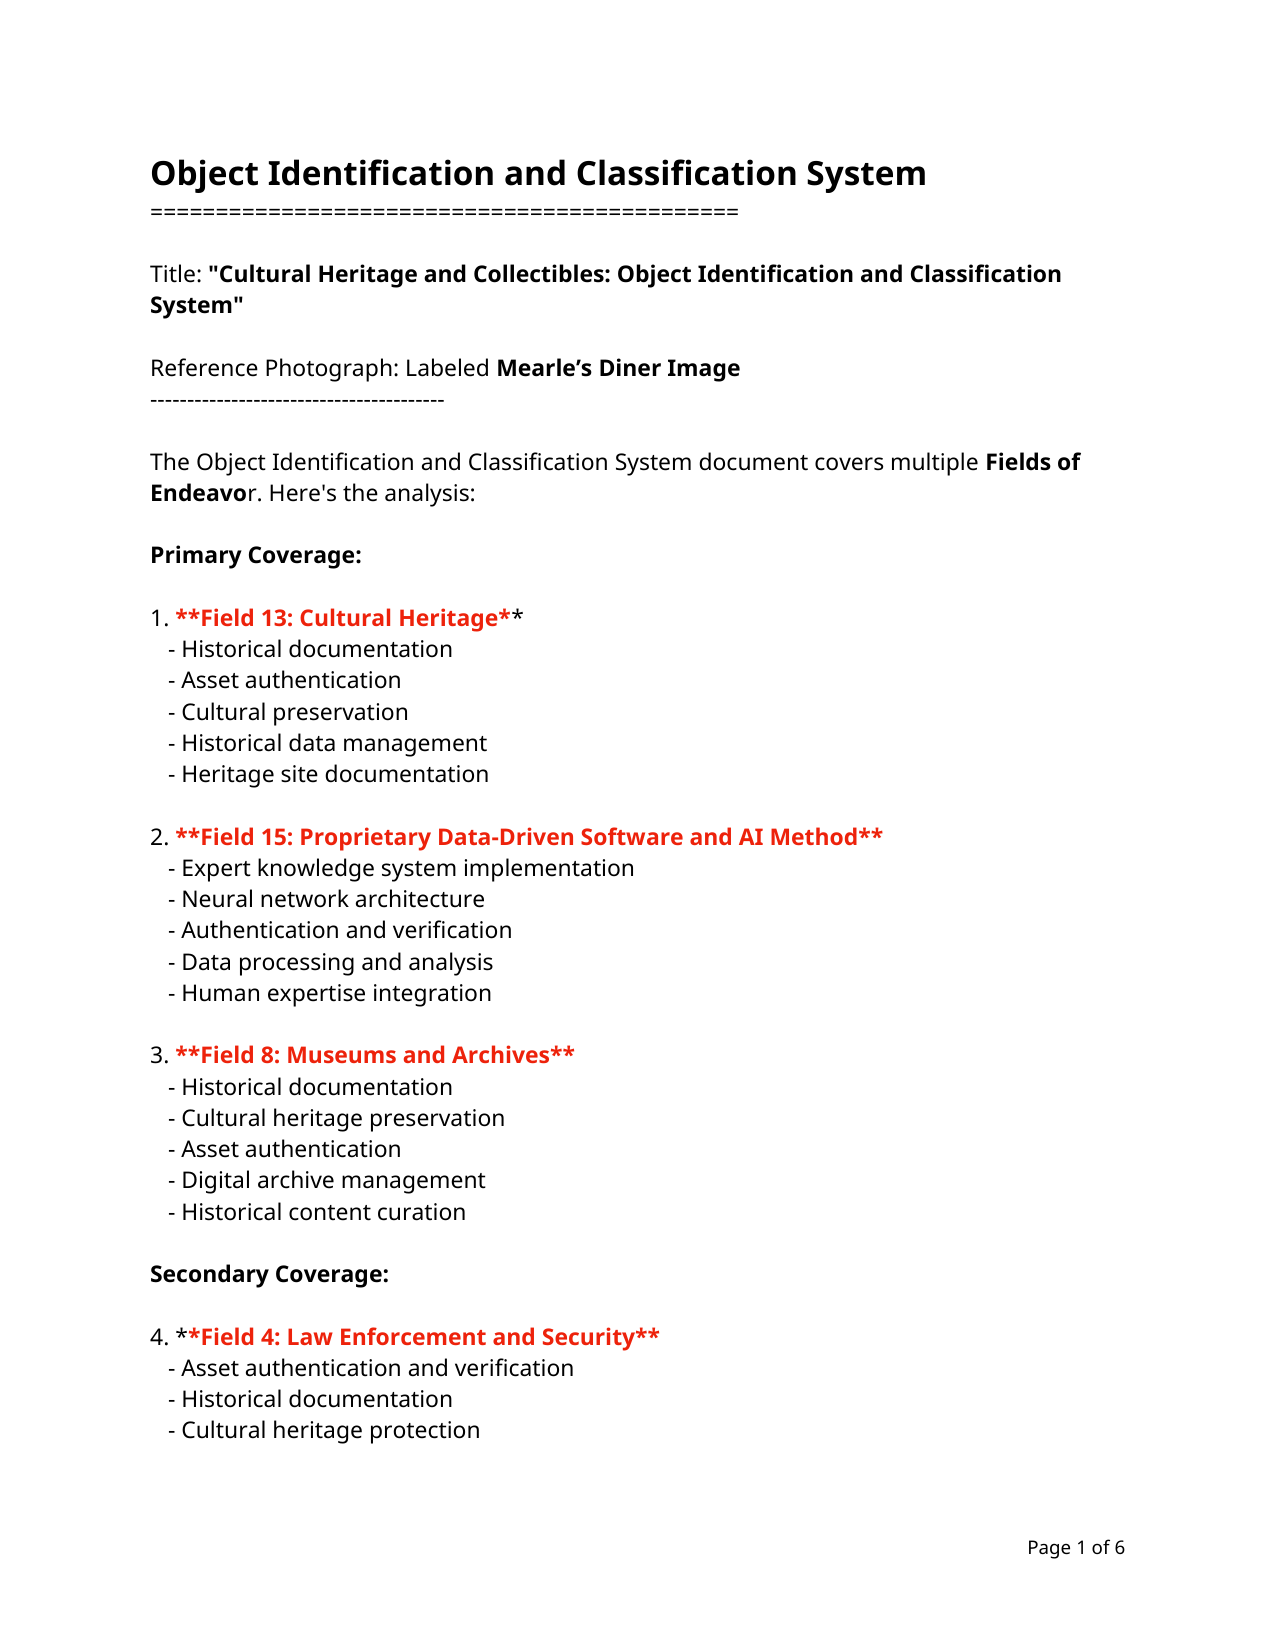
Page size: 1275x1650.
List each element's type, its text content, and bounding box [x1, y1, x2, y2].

text - Data processing and analysis [150, 945, 1125, 977]
text 1. **Field 13: Cultural Heritage** [150, 602, 1125, 633]
text - Historical documentation [150, 1070, 1125, 1102]
text - Authentication and verification [150, 914, 1125, 945]
text - Historical documentation [150, 1383, 1125, 1414]
text Primary Coverage: [150, 539, 1125, 570]
text - Cultural preservation [150, 695, 1125, 727]
text - Neural network architecture [150, 883, 1125, 914]
text Reference Photograph: Labeled Mearle’s Diner Image [150, 352, 1125, 383]
text - Asset authentication and verification [150, 1352, 1125, 1383]
text - Expert knowledge system implementation [150, 852, 1125, 883]
text - Human expertise integration [150, 977, 1125, 1008]
text - Historical documentation [150, 633, 1125, 664]
text ---------------------------------------- [150, 383, 1125, 414]
text - Cultural heritage protection [150, 1414, 1125, 1445]
subtitle Object Identification and Classification System [150, 150, 1125, 195]
text ============================================= [150, 195, 1125, 227]
text The Object Identification and Classification System document covers multiple Fields of Endeavor. Here's the analysis: [150, 445, 1125, 508]
text - Asset authentication [150, 664, 1125, 695]
text - Cultural heritage preservation [150, 1102, 1125, 1133]
text Secondary Coverage: [150, 1258, 1125, 1289]
text - Asset authentication [150, 1133, 1125, 1164]
text - Historical content curation [150, 1195, 1125, 1227]
text - Heritage site documentation [150, 758, 1125, 789]
text Title: "Cultural Heritage and Collectibles: Object Identification and Classification System" [150, 258, 1125, 320]
text 4. **Field 4: Law Enforcement and Security** [150, 1320, 1125, 1352]
text 3. **Field 8: Museums and Archives** [150, 1039, 1125, 1070]
text - Digital archive management [150, 1164, 1125, 1195]
text 2. **Field 15: Proprietary Data-Driven Software and AI Method** [150, 820, 1125, 852]
text - Historical data management [150, 727, 1125, 758]
